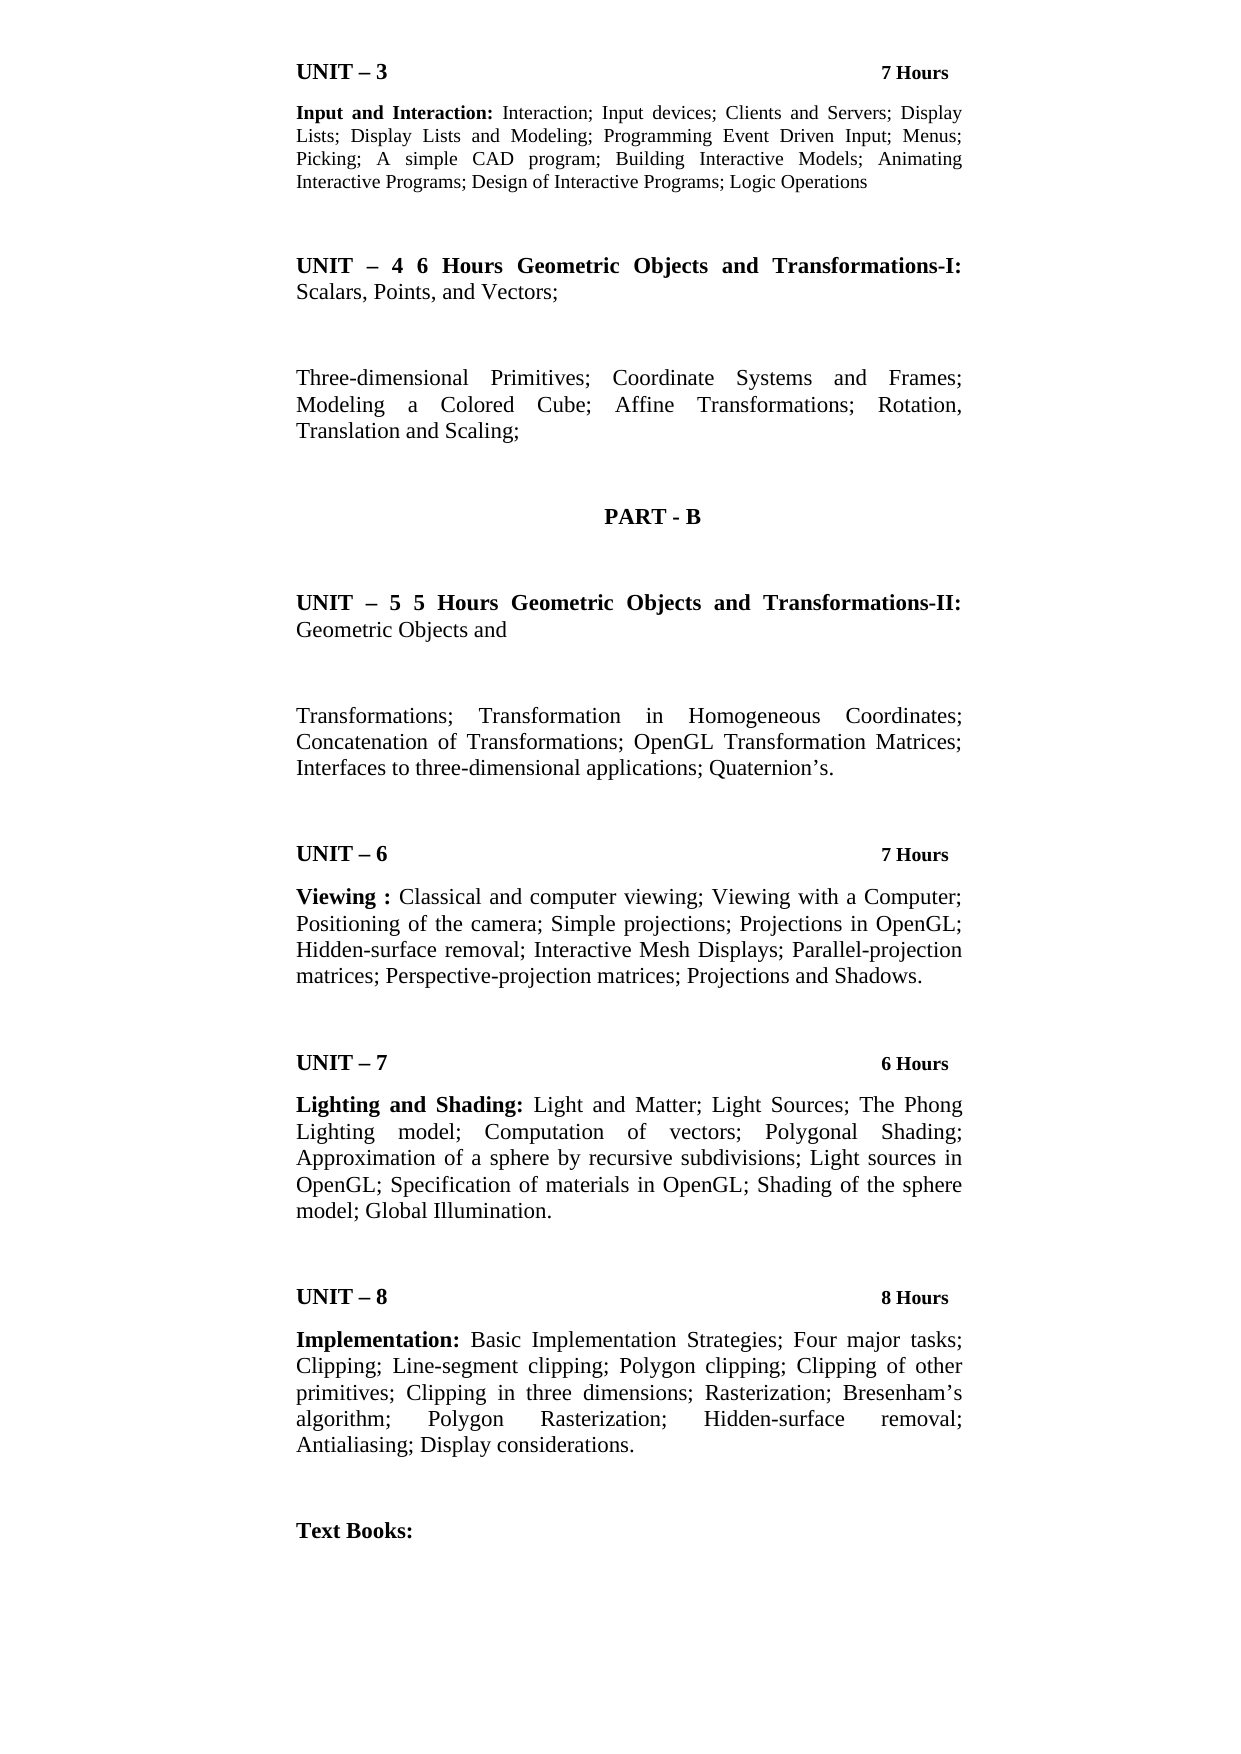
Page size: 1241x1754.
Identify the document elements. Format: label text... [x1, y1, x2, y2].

text UNIT – 7 6 Hours [296, 1048, 1090, 1075]
text Viewing : Classical and computer viewing; Viewing with a Computer; Positioning of the camera; Simple projections; Projections in OpenGL; Hidden-surface removal; Interactive Mesh Displays; Parallel-projection matrices; Perspective-projection matrices; Projections and Shadows. [296, 883, 963, 989]
text Transformations; Transformation in Homogeneous Coordinates; Concatenation of Transformations; OpenGL Transformation Matrices; Interfaces to three-dimensional applications; Quaternion’s. [296, 702, 963, 781]
text UNIT – 5 5 Hours Geometric Objects and Transformations-II: Geometric Objects and [296, 589, 963, 642]
text PART - B [604, 503, 1090, 529]
text UNIT – 6 7 Hours [296, 840, 1090, 867]
text Input and Interaction: Interaction; Input devices; Clients and Servers; Display Lists; Display Lists and Modeling; Programming Event Driven Input; Menus; Picking; A simple CAD program; Building Interactive Models; Animating Interactive Programs; Design of Interactive Programs; Logic Operations [296, 101, 963, 192]
text UNIT – 3 7 Hours [296, 58, 1090, 84]
text Three-dimensional Primitives; Coordinate Systems and Frames; Modeling a Colored Cube; Affine Transformations; Rotation, Translation and Scaling; [296, 364, 963, 443]
text Implementation: Basic Implementation Strategies; Four major tasks; Clipping; Line-segment clipping; Polygon clipping; Clipping of other primitives; Clipping in three dimensions; Rasterization; Bresenham’s algorithm; Polygon Rasterization; Hidden-surface removal; Antialiasing; Display considerations. [296, 1326, 963, 1458]
text UNIT – 4 6 Hours Geometric Objects and Transformations-I: Scalars, Points, and Vectors; [296, 252, 963, 305]
text Text Books: [296, 1517, 1090, 1544]
text Lighting and Shading: Light and Matter; Light Sources; The Phong Lighting model; Computation of vectors; Polygonal Shading; Approximation of a sphere by recursive subdivisions; Light sources in OpenGL; Specification of materials in OpenGL; Shading of the sphere model; Global Illumination. [296, 1092, 963, 1223]
text UNIT – 8 8 Hours [296, 1283, 1090, 1309]
